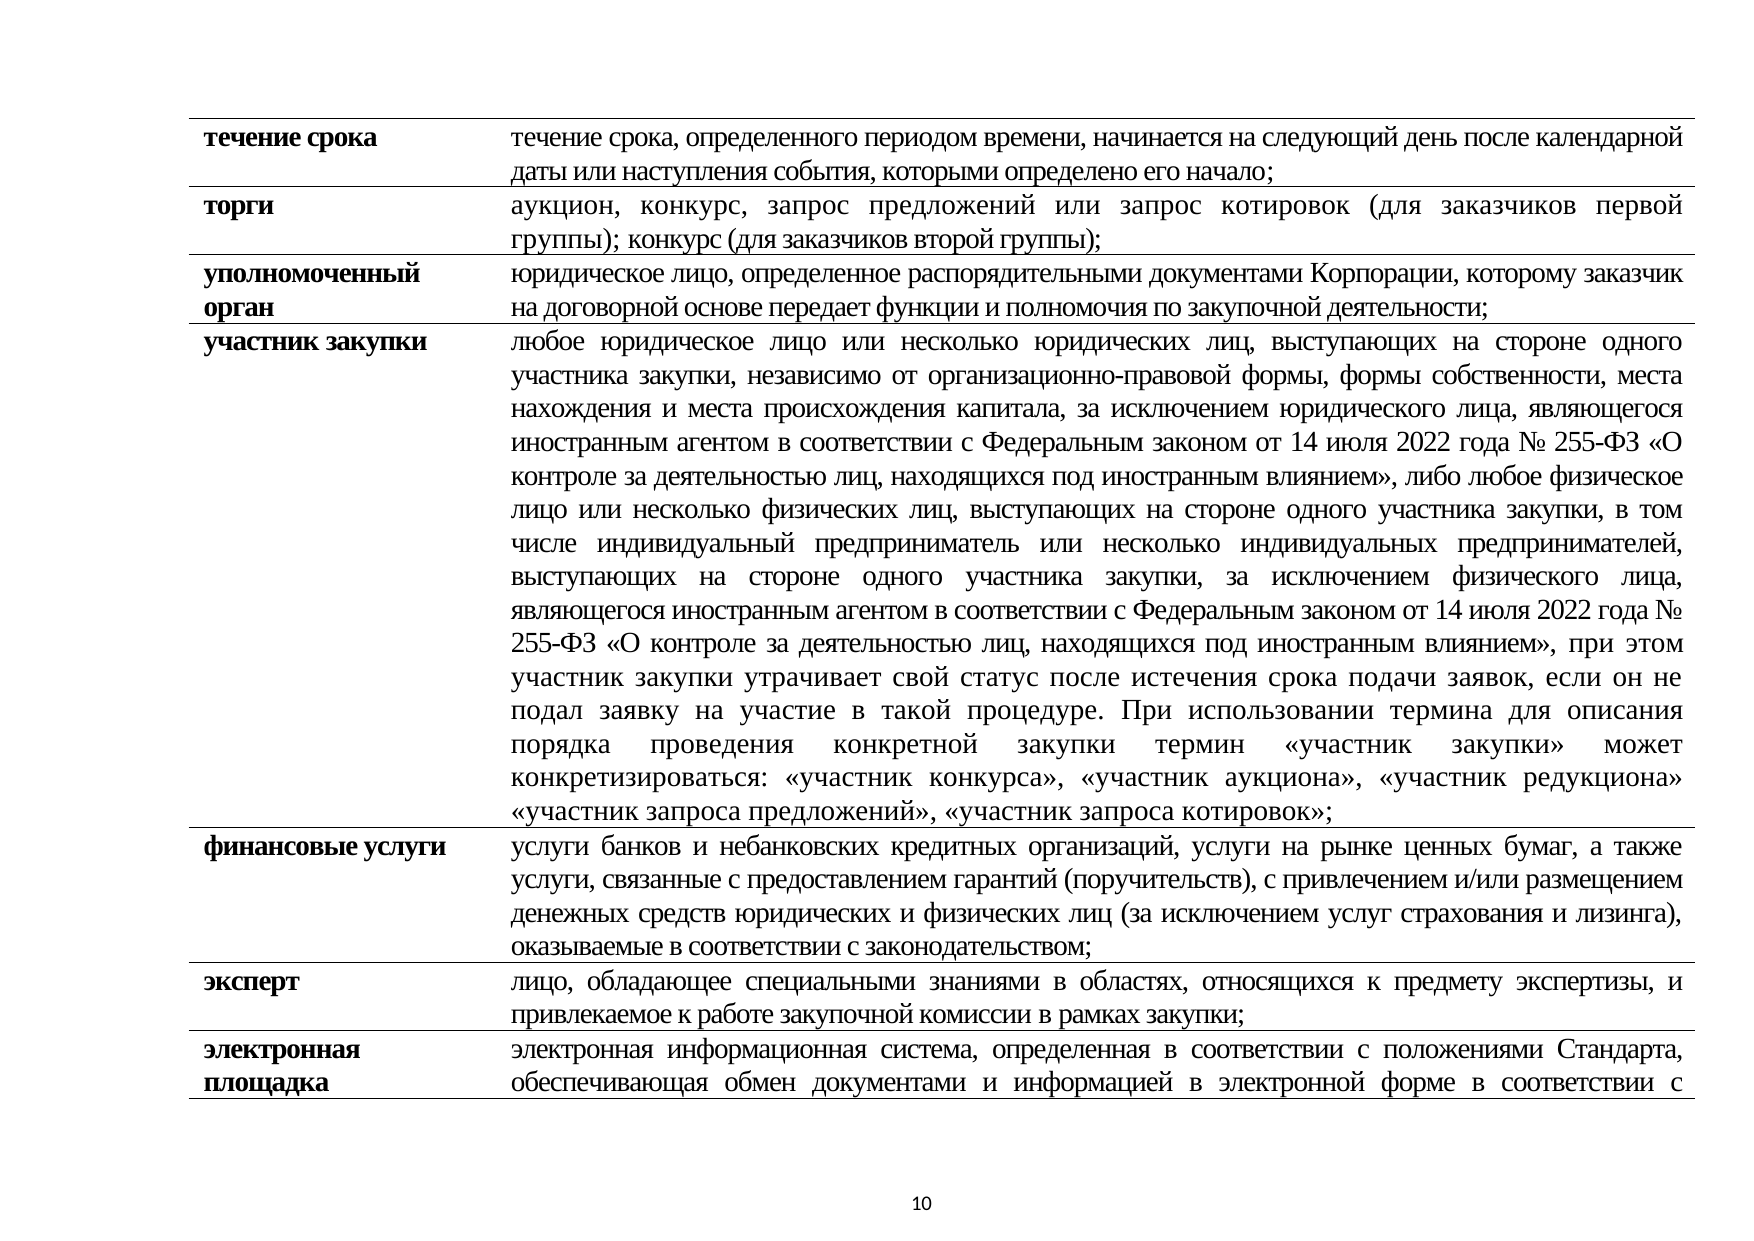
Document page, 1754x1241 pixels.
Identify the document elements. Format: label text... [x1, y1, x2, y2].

table_cell финансовые услуги [189, 828, 499, 962]
table_cell участник закупки [189, 324, 499, 827]
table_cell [189, 1031, 499, 1098]
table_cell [499, 1031, 1695, 1098]
table_cell любое юридическое лицо или несколько юридических лиц, выступающих на стороне одного участника закупки, независимо от организационно-правовой формы, формы собственности, места нахождения и места происхождения капитала, за исключением юридического лица, являющегося иностранным агентом в соответствии с Федеральным законом от 14 июля 2022 года № 255-ФЗ «О контроле за деятельностью лиц, находящихся под иностранным влиянием», либо любое физическое лицо или несколько физических лиц, выступающих на стороне одного участника закупки, в том числе индивидуальный предприниматель или несколько индивидуальных предпринимателей, выступающих на стороне одного участника закупки, за исключением физического лица, являющегося иностранным агентом в соответствии с Федеральным законом от 14 июля 2022 года № 255-ФЗ «О контроле за деятельностью лиц, находящихся под иностранным влиянием», при этом участник закупки утрачивает свой статус после истечения срока подачи заявок, если он не подал заявку на участие в такой процедуре. При использовании термина для описания порядка проведения конкретной закупки термин «участник закупки» может конкретизироваться: «участник конкурса», «участник аукциона», «участник редукциона» «участник запроса предложений», «участник запроса котировок»; [499, 324, 1695, 827]
table_cell аукцион, конкурс, запрос предложений или запрос котировок (для заказчиков первой группы); конкурс (для заказчиков второй группы); [499, 187, 1695, 254]
table_cell услуги банков и небанковских кредитных организаций, услуги на рынке ценных бумаг, а также услуги, связанные с предоставлением гарантий (поручительств), с привлечением и/или размещением денежных средств юридических и физических лиц (за исключением услуг страхования и лизинга), оказываемые в соответствии с законодательством; [499, 828, 1695, 962]
table_cell эксперт [189, 963, 499, 1030]
table_cell торги [189, 187, 499, 254]
table_cell течение срока, определенного периодом времени, начинается на следующий день после календарной даты или наступления события, которыми определено его начало; [499, 119, 1695, 186]
table_cell юридическое лицо, определенное распорядительными документами Корпорации, которому заказчик на договорной основе передает функции и полномочия по закупочной деятельности; [499, 255, 1695, 322]
table_cell течение срока [189, 119, 499, 186]
table_cell уполномоченный орган [189, 255, 499, 322]
table_cell лицо, обладающее специальными знаниями в областях, относящихся к предмету экспертизы, и привлекаемое к работе закупочной комиссии в рамках закупки; [499, 963, 1695, 1030]
